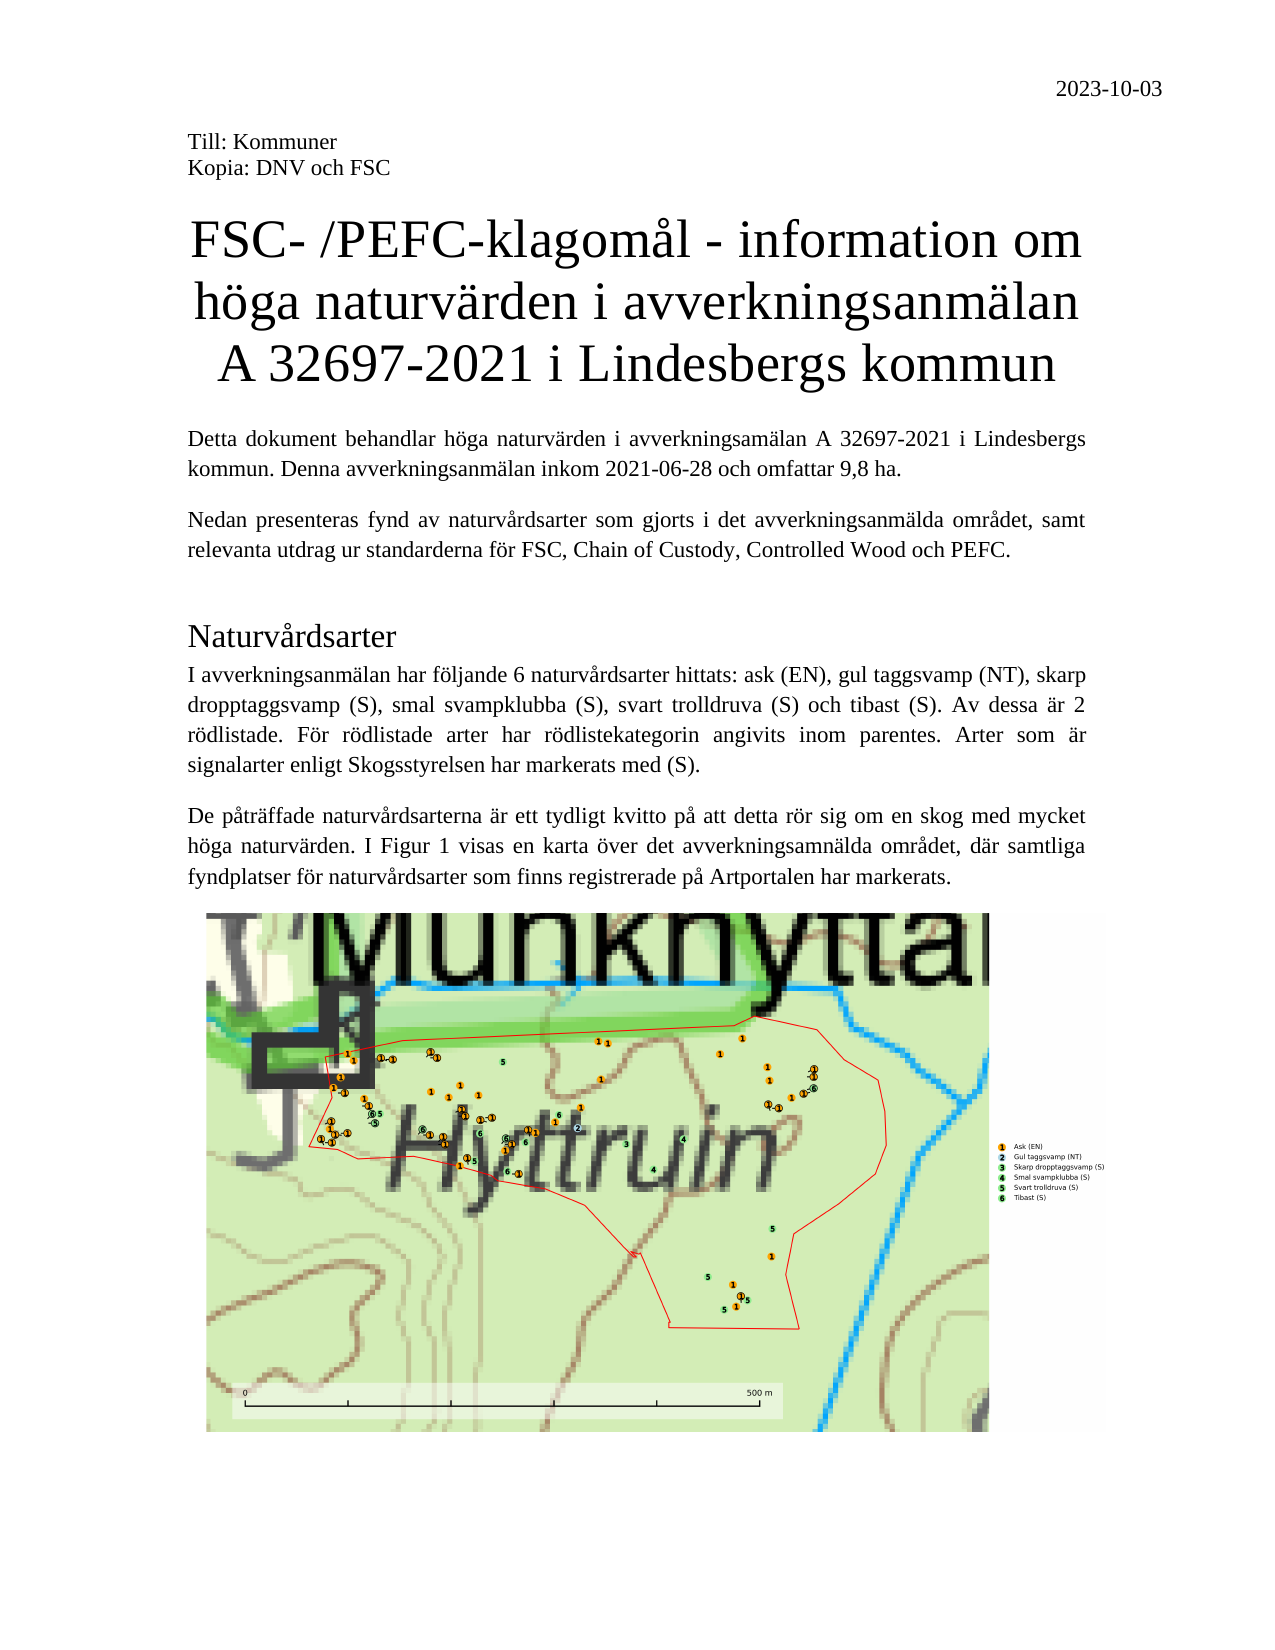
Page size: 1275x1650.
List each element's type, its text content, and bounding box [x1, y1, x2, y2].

subtitle Naturvårdsarter [187, 617, 1087, 655]
text I avverkningsanmälan har följande 6 naturvårdsarter hittats: ask (EN), gul taggsvamp (NT), skarp dropptaggsvamp (S), smal svampklubba (S), svart trolldruva (S) och tibast (S). Av dessa är 2 rödlistade. För rödlistade arter har rödlistekategorin angivits inom parentes. Arter som är signalarter enligt Skogsstyrelsen har markerats med (S). [187, 661, 1087, 778]
text Detta dokument behandlar höga naturvärden i avverkningsamälan A 32697-2021 i Lindesbergs kommun. Denna avverkningsanmälan inkom 2021-06-28 och omfattar 9,8 ha. [187, 425, 1087, 481]
title FSC- /PEFC-klagomål - information om höga naturvärden i avverkningsanmälan A 32697-2021 i Lindesbergs kommun [187, 207, 1087, 394]
text De påträffade naturvårdsarterna är ett tydligt kvitto på att detta rör sig om en skog med mycket höga naturvärden. I Figur 1 visas en karta över det avverkningsamnälda området, där samtliga fyndplatser för naturvårdsarter som finns registrerade på Artportalen har markerats. [187, 802, 1087, 889]
text Nedan presenteras fynd av naturvårdsarter som gjorts i det avverkningsanmälda området, samt relevanta utdrag ur standarderna för FSC, Chain of Custody, Controlled Wood och PEFC. [187, 506, 1087, 563]
picture [206, 913, 1107, 1432]
